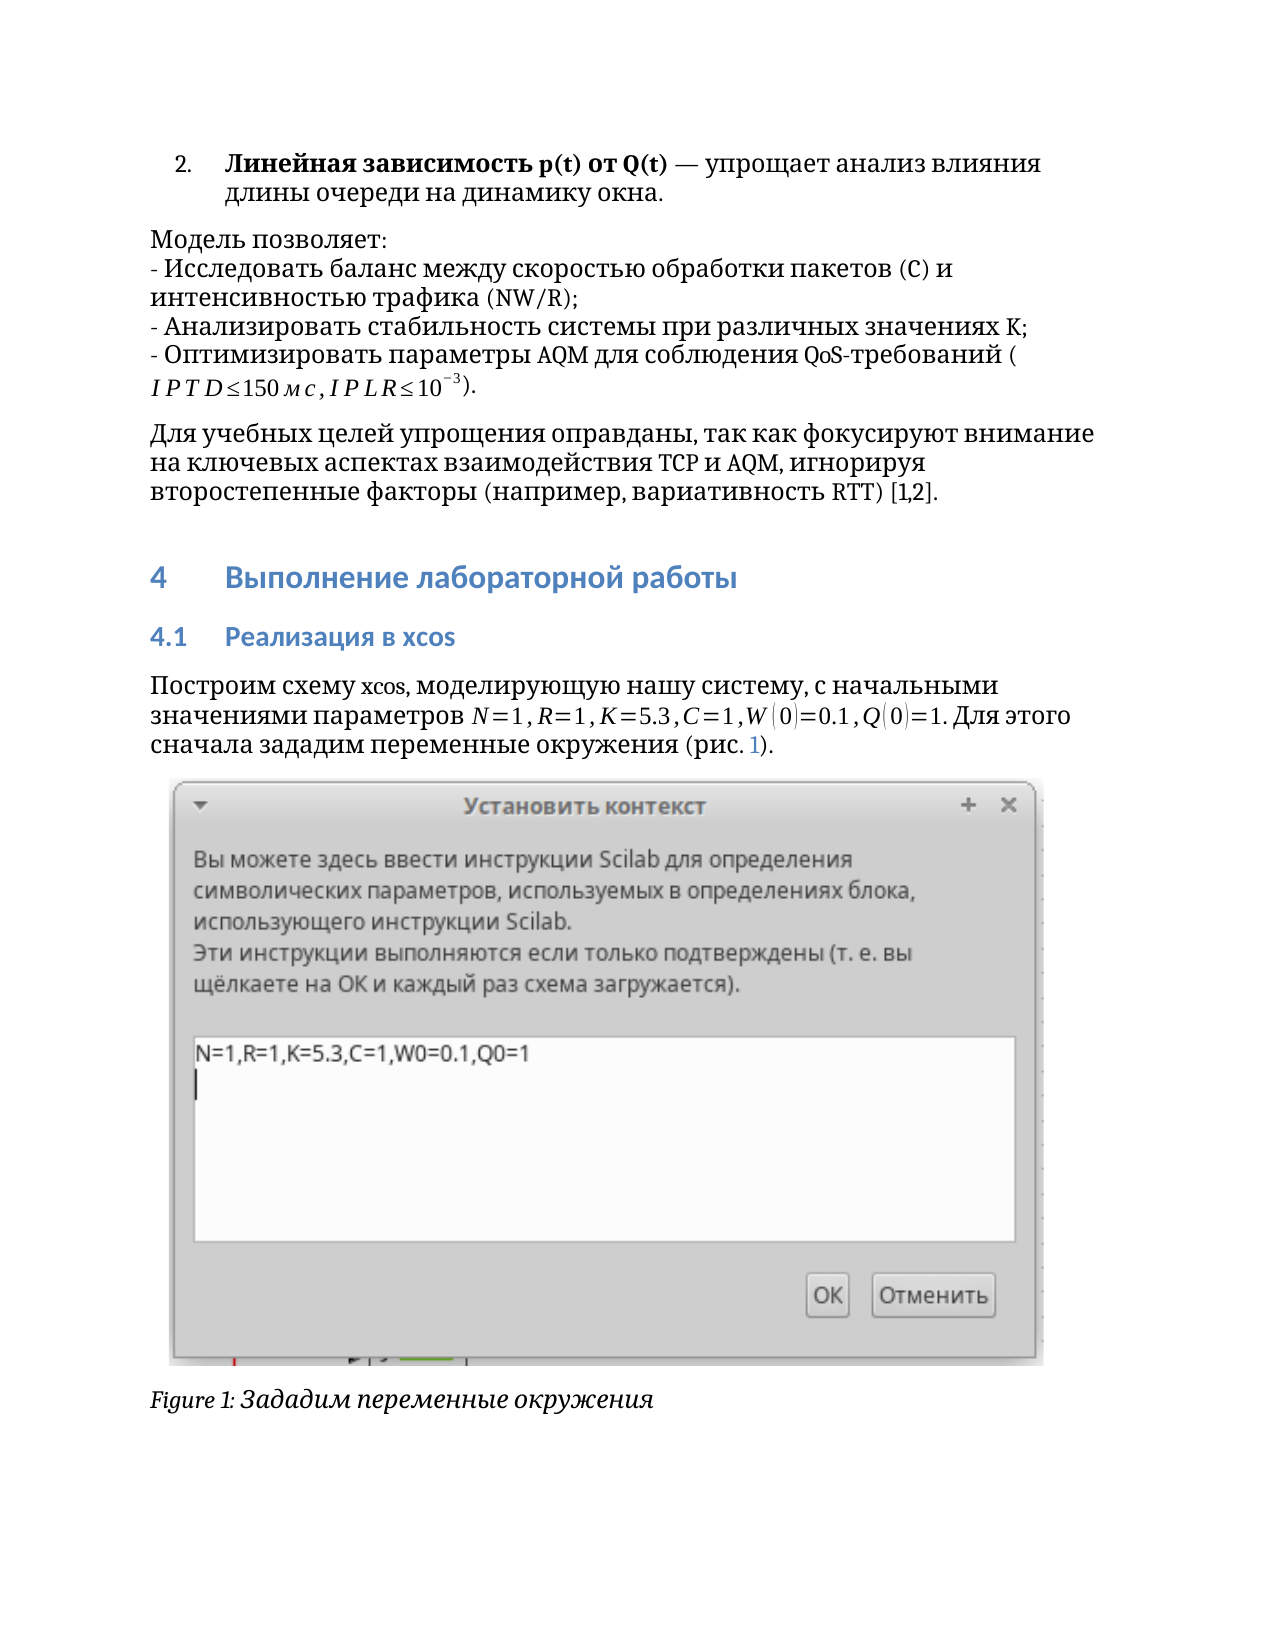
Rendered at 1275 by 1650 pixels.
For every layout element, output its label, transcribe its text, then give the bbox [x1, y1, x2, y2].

text Для учебных целей упрощения оправданы, так как фокусируют внимание на ключевых аспектах взаимодействия TCP и AQM, игнорируя второстепенные факторы (например, вариативность RTT) [1,2]. [150, 420, 1125, 506]
text Figure 1: Зададим переменные окружения [150, 1386, 1125, 1415]
text Построим схему xcos, моделирующую нашу систему, с начальными значениями параметров . Для этого сначала зададим переменные окружения (рис. 1). [150, 672, 1125, 760]
text Модель позволяет: - Исследовать баланс между скоростью обработки пакетов (C) и интенсивностью трафика (NW/R); - Анализировать стабильность системы при различных значениях K; - Оптимизировать параметры AQM для соблюдения QoS-требований (). [150, 226, 1125, 401]
list Линейная зависимость p(t) от Q(t) — упрощает анализ влияния длины очереди на динамику окна. [175, 150, 1125, 207]
picture [168, 778, 1044, 1366]
subtitle 4 Выполнение лабораторной работы [150, 556, 1125, 597]
subtitle 4.1 Реализация в xcos [150, 618, 1125, 653]
